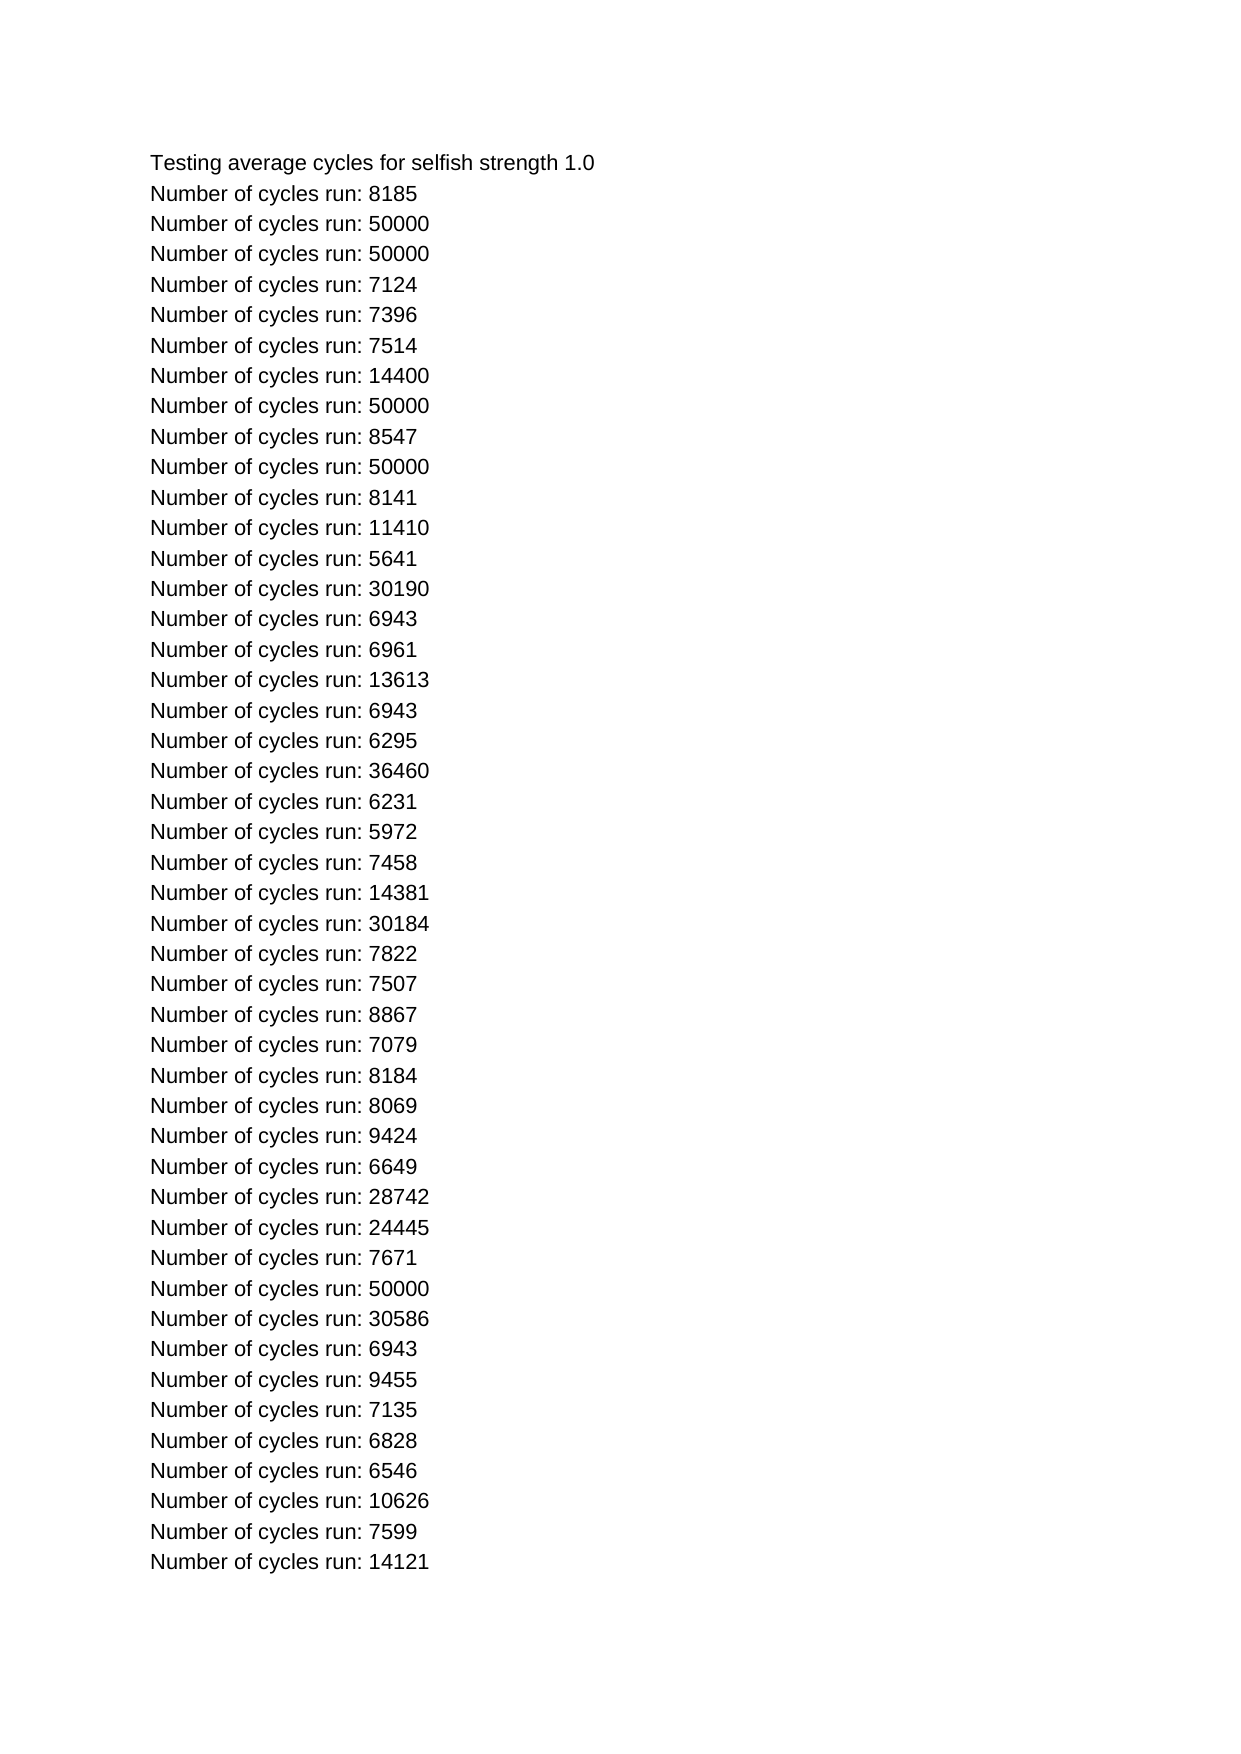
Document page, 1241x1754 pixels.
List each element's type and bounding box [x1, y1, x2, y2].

text [150, 150, 1090, 1574]
